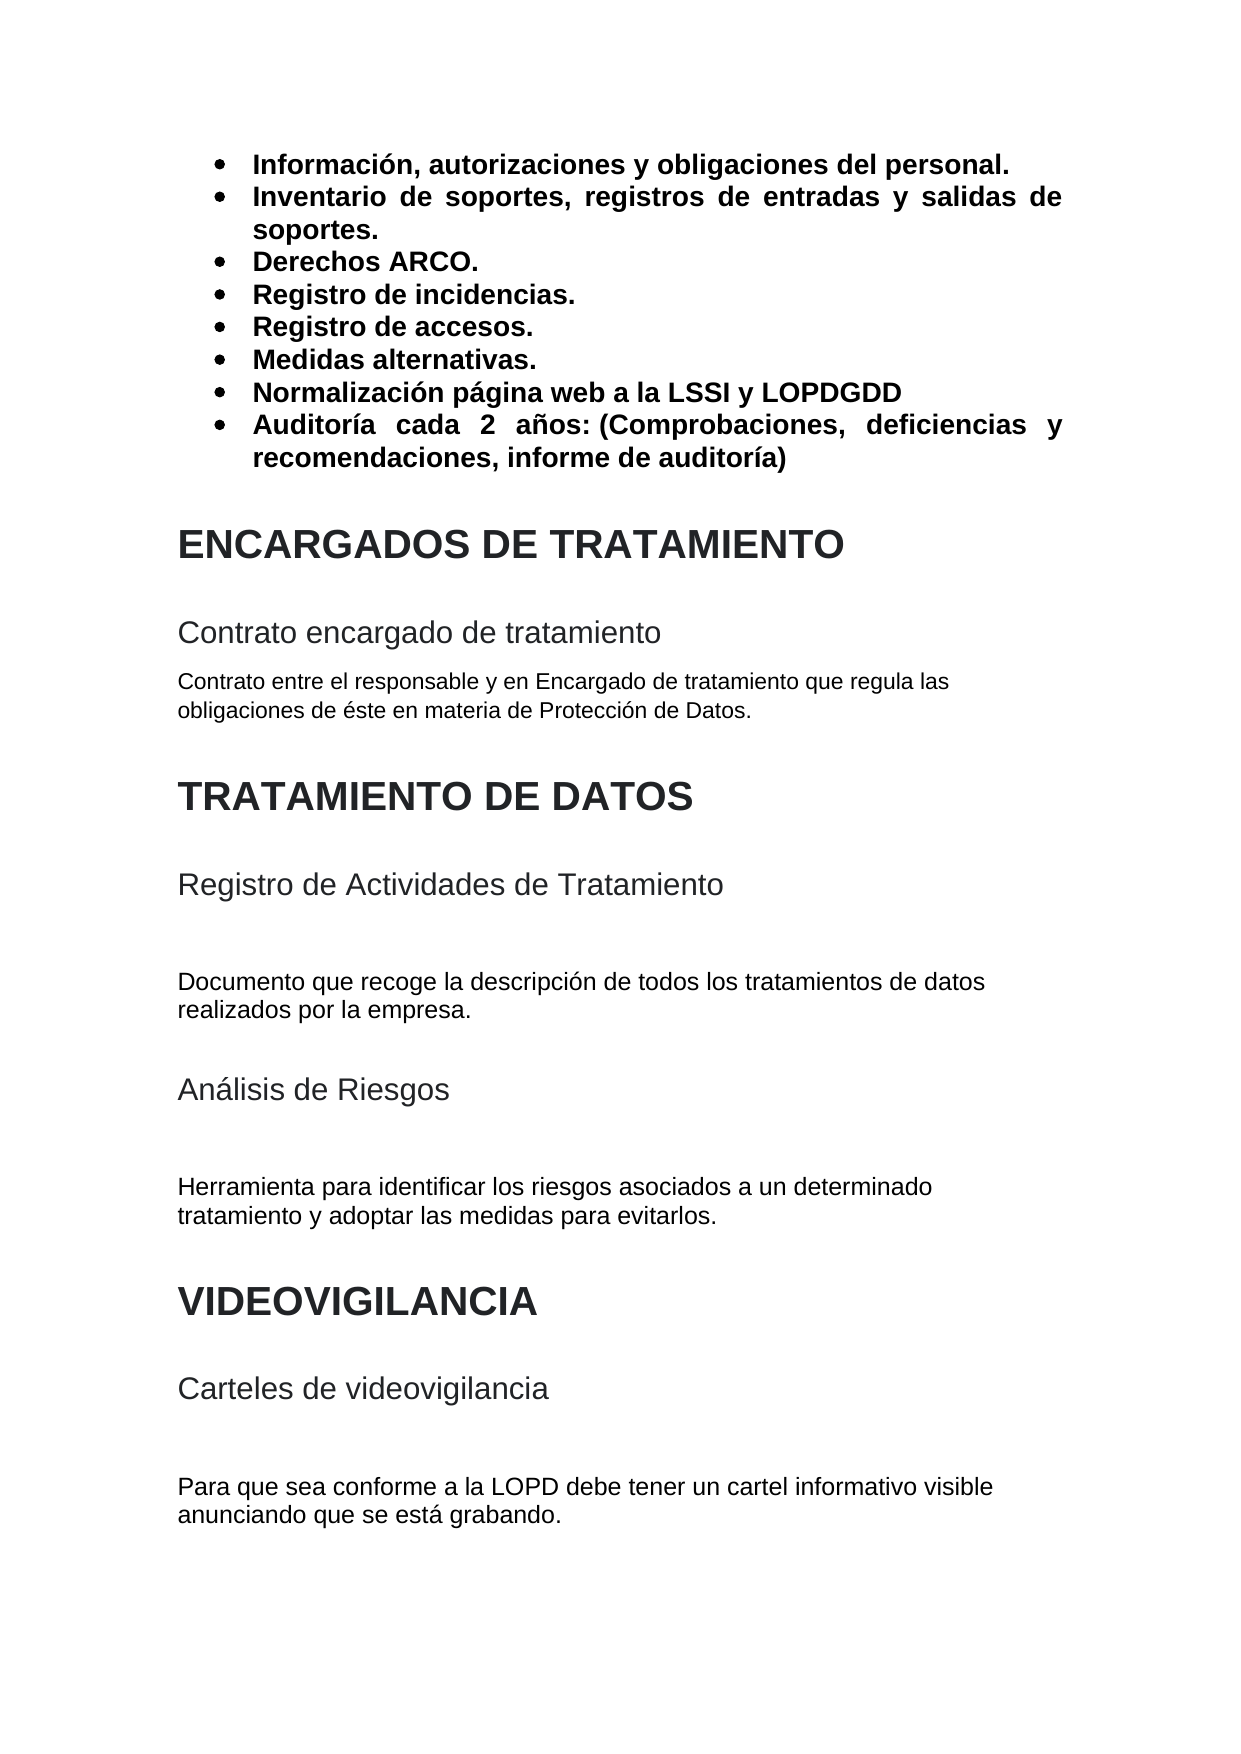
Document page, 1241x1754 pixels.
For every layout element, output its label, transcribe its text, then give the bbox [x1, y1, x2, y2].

subtitle TRATAMIENTO DE DATOS [177, 772, 1063, 819]
list Registro de accesos. [215, 310, 1063, 343]
subtitle Carteles de videovigilancia [177, 1370, 1063, 1406]
subtitle Análisis de Riesgos [177, 1071, 1063, 1107]
text Contrato entre el responsable y en Encargado de tratamiento que regula las obligaciones de éste en materia de Protección de Datos. [177, 668, 1063, 723]
list Inventario de soportes, registros de entradas y salidas de soportes. [215, 180, 1063, 245]
list Normalización página web a la LSSI y LOPDGDD [215, 376, 1063, 408]
subtitle Registro de Actividades de Tratamiento [177, 866, 1063, 901]
list Medidas alternativas. [215, 343, 1063, 376]
subtitle VIDEOVIGILANCIA [177, 1277, 1063, 1323]
list Registro de incidencias. [215, 278, 1063, 310]
text Herramienta para identificar los riesgos asociados a un determinado tratamiento y adoptar las medidas para evitarlos. [177, 1172, 1063, 1230]
list Auditoría cada 2 años: (Comprobaciones, deficiencias y recomendaciones, informe de auditoría) [215, 408, 1063, 473]
text Documento que recoge la descripción de todos los tratamientos de datos realizados por la empresa. [177, 967, 1063, 1024]
list Derechos ARCO. [215, 245, 1063, 278]
subtitle Contrato encargado de tratamiento [177, 614, 1063, 650]
text Para que sea conforme a la LOPD debe tener un cartel informativo visible anunciando que se está grabando. [177, 1472, 1063, 1529]
list Información, autorizaciones y obligaciones del personal. [215, 148, 1063, 180]
subtitle ENCARGADOS DE TRATAMIENTO [177, 520, 1063, 567]
